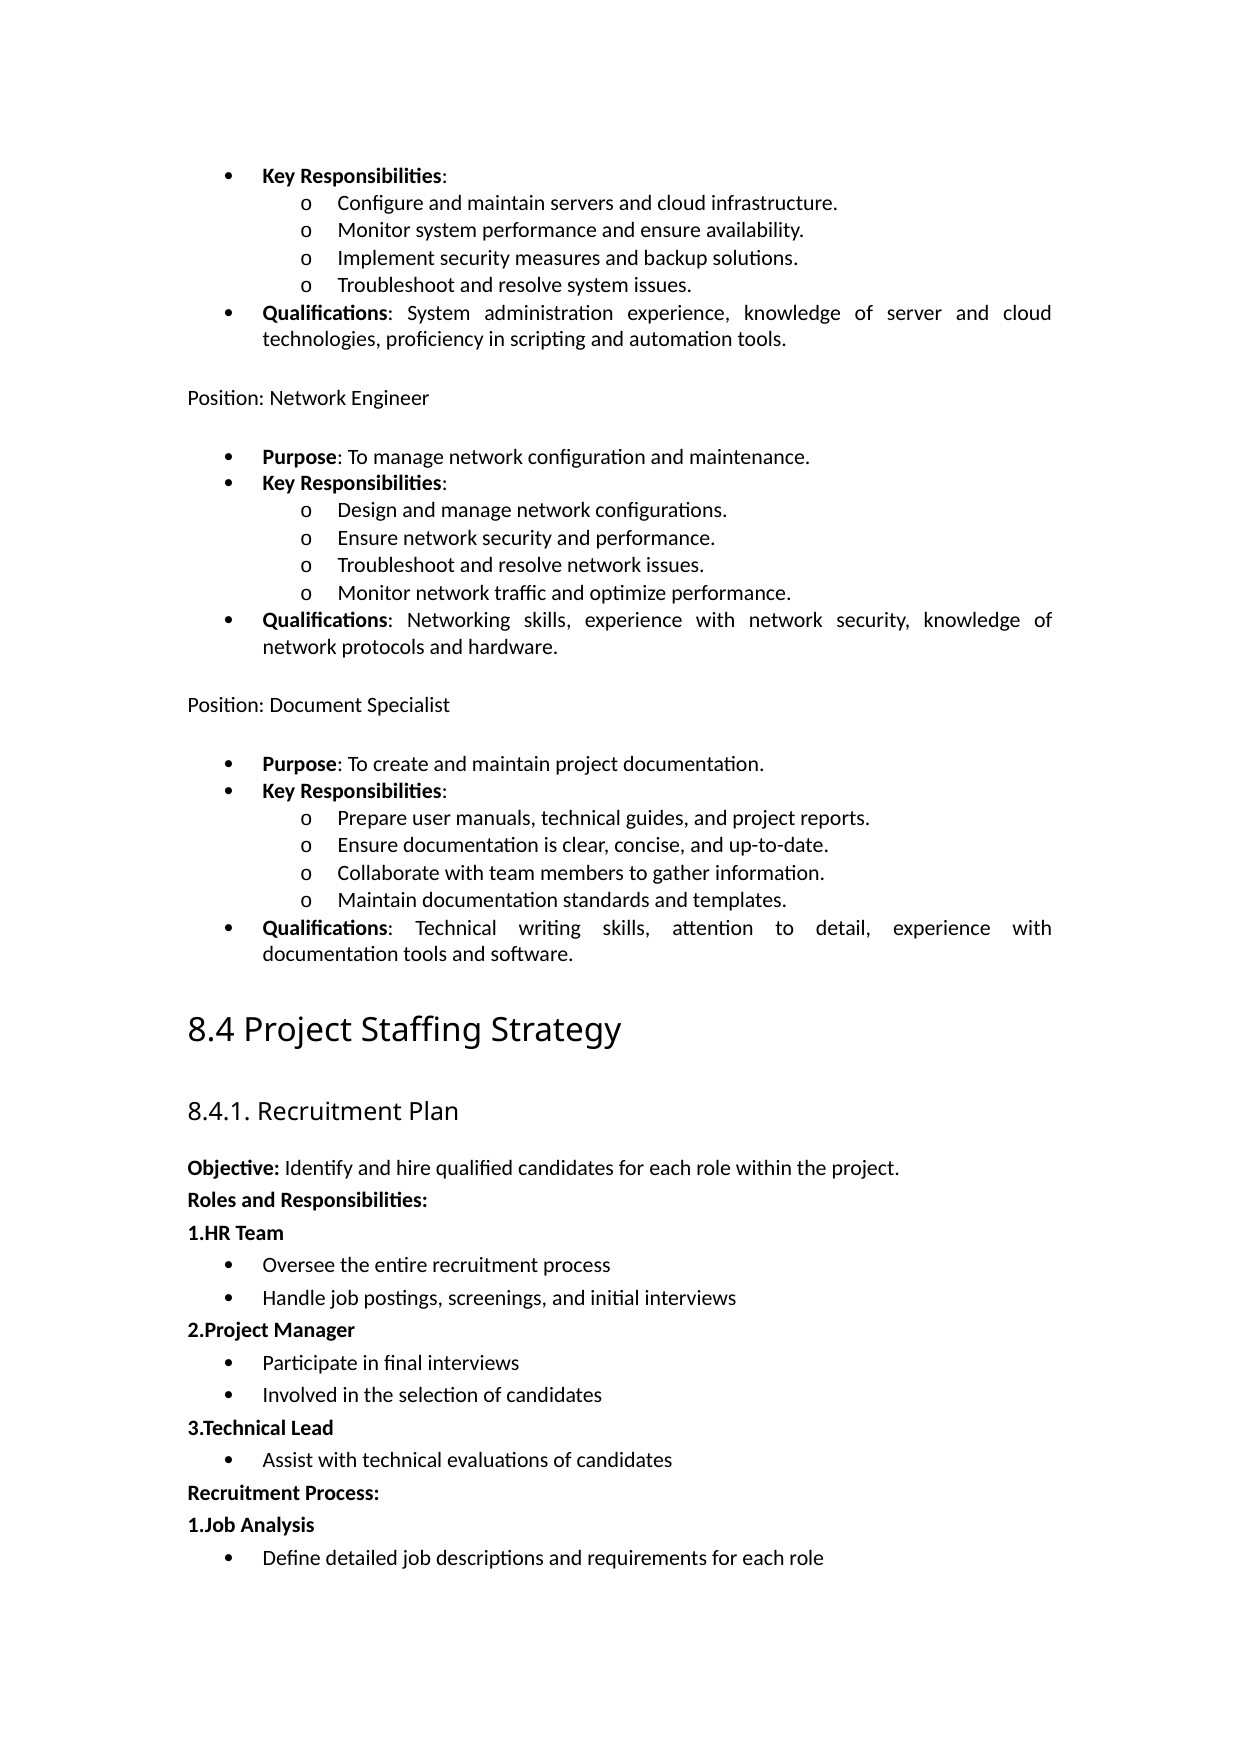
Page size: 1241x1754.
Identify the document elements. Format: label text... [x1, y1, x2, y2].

list Key Responsibilities: [225, 777, 1053, 804]
list Ensure network security and performance. [300, 524, 1053, 551]
list Monitor network traffic and optimize performance. [300, 579, 1053, 606]
list Assist with technical evaluations of candidates [225, 1444, 1053, 1476]
list Ensure documentation is clear, concise, and up-to-date. [300, 831, 1053, 859]
list Monitor system performance and ensure availability. [300, 216, 1053, 244]
list Qualifications: Technical writing skills, attention to detail, experience with documentation tools and software. [225, 914, 1053, 967]
list Involved in the selection of candidates [225, 1379, 1053, 1411]
list Participate in final interviews [225, 1346, 1053, 1379]
list Purpose: To create and maintain project documentation. [225, 750, 1053, 777]
list Configure and maintain servers and cloud infrastructure. [300, 189, 1053, 216]
text Recruitment Process: [187, 1476, 1053, 1509]
text Objective: Identify and hire qualified candidates for each role within the project. [187, 1151, 1053, 1184]
list Troubleshoot and resolve system issues. [300, 271, 1053, 299]
text 3.Technical Lead [187, 1411, 1053, 1444]
list Troubleshoot and resolve network issues. [300, 551, 1053, 579]
text Roles and Responsibilities: [187, 1184, 1053, 1216]
list Qualifications: Networking skills, experience with network security, knowledge of network protocols and hardware. [225, 606, 1053, 659]
list Implement security measures and backup solutions. [300, 244, 1053, 271]
list Purpose: To manage network configuration and maintenance. [225, 443, 1053, 469]
list Handle job postings, screenings, and initial interviews [225, 1281, 1053, 1314]
list Design and manage network configurations. [300, 496, 1053, 524]
list Collaborate with team members to gather information. [300, 859, 1053, 886]
text 2.Project Manager [187, 1314, 1053, 1346]
text Position: Document Specialist [187, 689, 1053, 721]
text 1.HR Team [187, 1216, 1053, 1249]
subtitle 8.4.1. Recruitment Plan [187, 1078, 1053, 1143]
text Position: Network Engineer [187, 381, 1053, 414]
list Key Responsibilities: [225, 162, 1053, 189]
list Qualifications: System administration experience, knowledge of server and cloud technologies, proficiency in scripting and automation tools. [225, 299, 1053, 352]
text 1.Job Analysis [187, 1509, 1053, 1541]
list Oversee the entire recruitment process [225, 1249, 1053, 1281]
list Define detailed job descriptions and requirements for each role [225, 1541, 1053, 1574]
list Prepare user manuals, technical guides, and project reports. [300, 804, 1053, 831]
subtitle 8.4 Project Staffing Strategy [187, 996, 1053, 1061]
list Maintain documentation standards and templates. [300, 886, 1053, 914]
list Key Responsibilities: [225, 469, 1053, 496]
